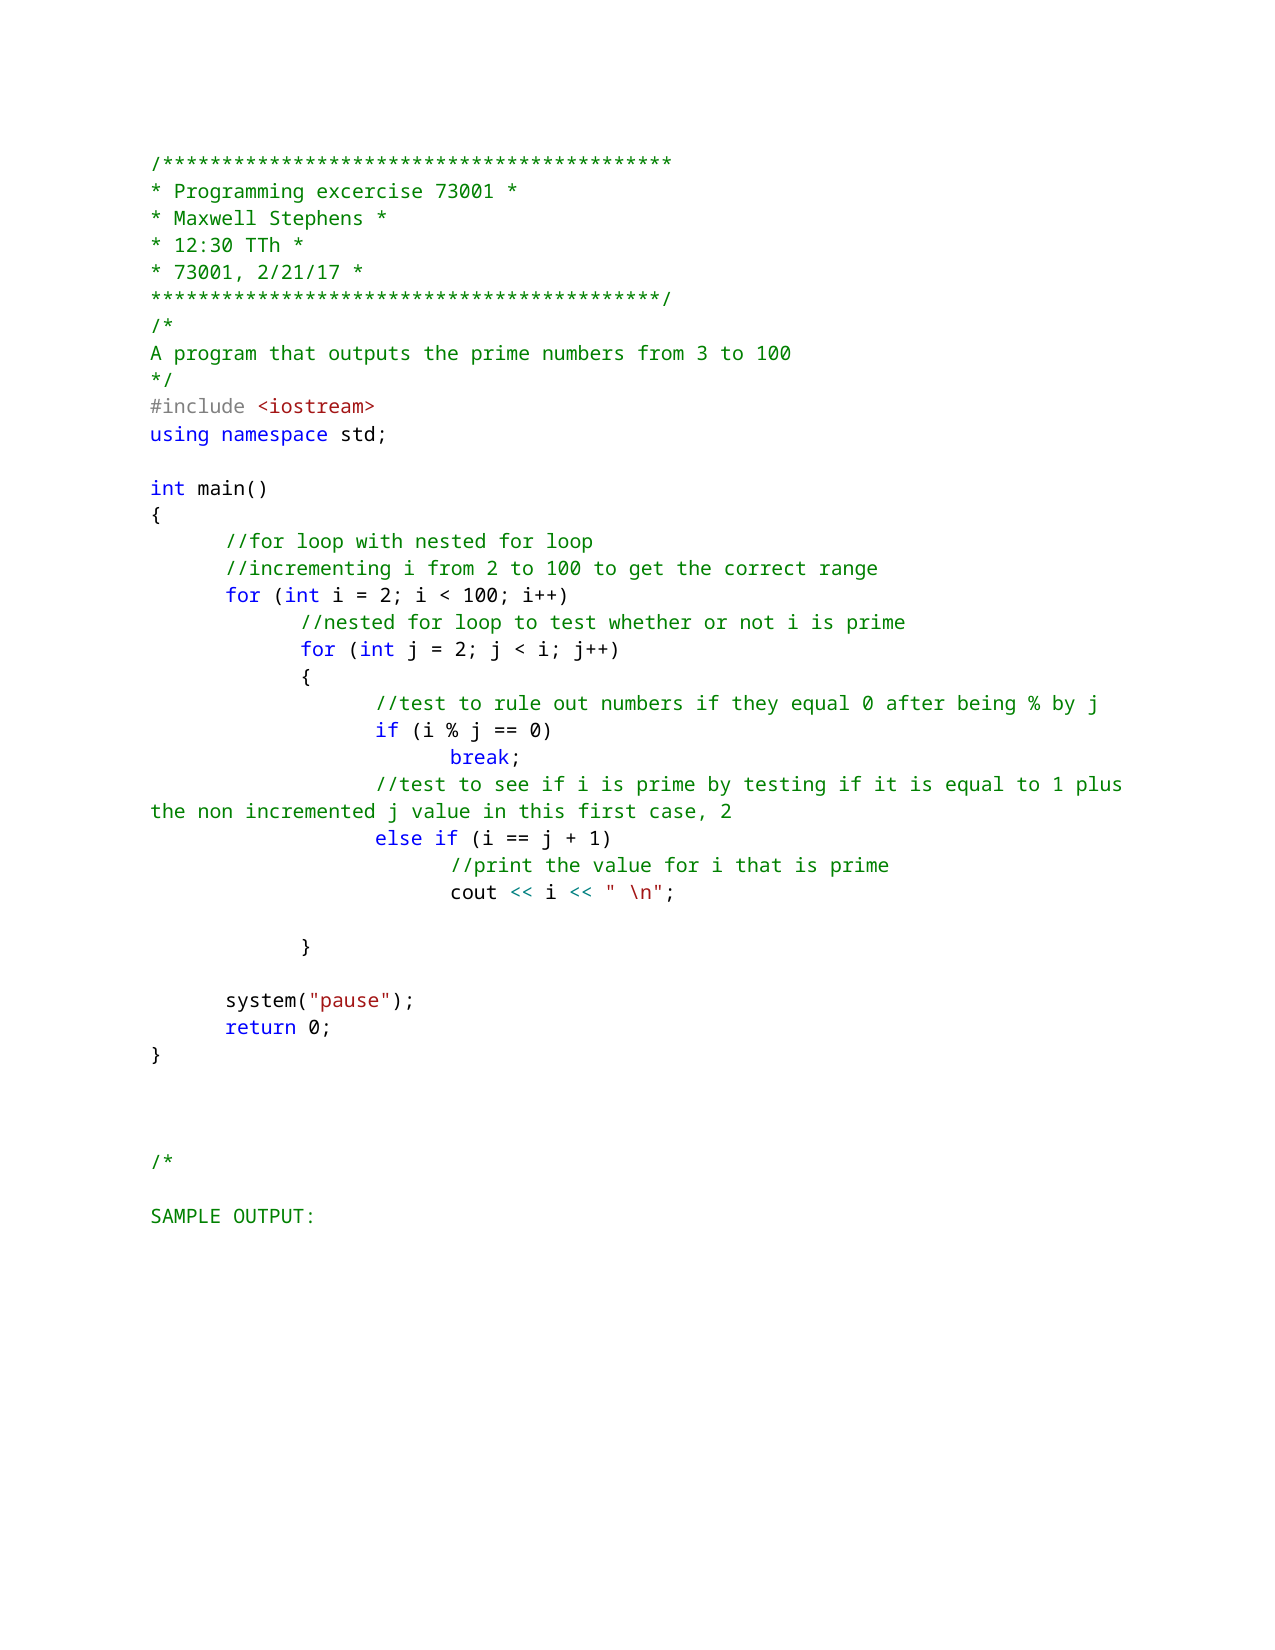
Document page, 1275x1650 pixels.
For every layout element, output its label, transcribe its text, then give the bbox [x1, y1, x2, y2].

text /******************************************* [150, 150, 1125, 177]
text *******************************************/ [150, 285, 1125, 312]
text * 73001, 2/21/17 * [150, 258, 1125, 285]
text if (i % j == 0) [150, 717, 1125, 743]
text * 12:30 TTh * [150, 231, 1125, 258]
text //print the value for i that is prime [150, 851, 1125, 878]
text * Maxwell Stephens * [150, 204, 1125, 231]
text A program that outputs the prime numbers from 3 to 100 [150, 339, 1125, 366]
text #include <iostream> [150, 393, 1125, 420]
text /* [150, 312, 1125, 339]
text //test to rule out numbers if they equal 0 after being % by j [150, 689, 1125, 717]
text int main() [150, 474, 1125, 501]
text //for loop with nested for loop [150, 528, 1125, 555]
text using namespace std; [150, 420, 1125, 447]
text { [150, 501, 1125, 528]
text SAMPLE OUTPUT: [150, 1202, 1125, 1229]
text * Programming excercise 73001 * [150, 177, 1125, 204]
text for (int i = 2; i < 100; i++) [150, 582, 1125, 609]
text return 0; [150, 1013, 1125, 1040]
text break; [150, 743, 1125, 771]
text cout << i << " \n"; [150, 878, 1125, 905]
text //nested for loop to test whether or not i is prime [150, 609, 1125, 636]
text { [150, 663, 1125, 689]
text else if (i == j + 1) [150, 824, 1125, 851]
text for (int j = 2; j < i; j++) [150, 636, 1125, 663]
text system("pause"); [150, 986, 1125, 1013]
text */ [150, 366, 1125, 393]
text /* [150, 1148, 1125, 1175]
text } [150, 932, 1125, 959]
text //test to see if i is prime by testing if it is equal to 1 plus the non incremented j value in this first case, 2 [150, 771, 1125, 824]
text } [150, 1040, 1125, 1067]
text //incrementing i from 2 to 100 to get the correct range [150, 555, 1125, 582]
